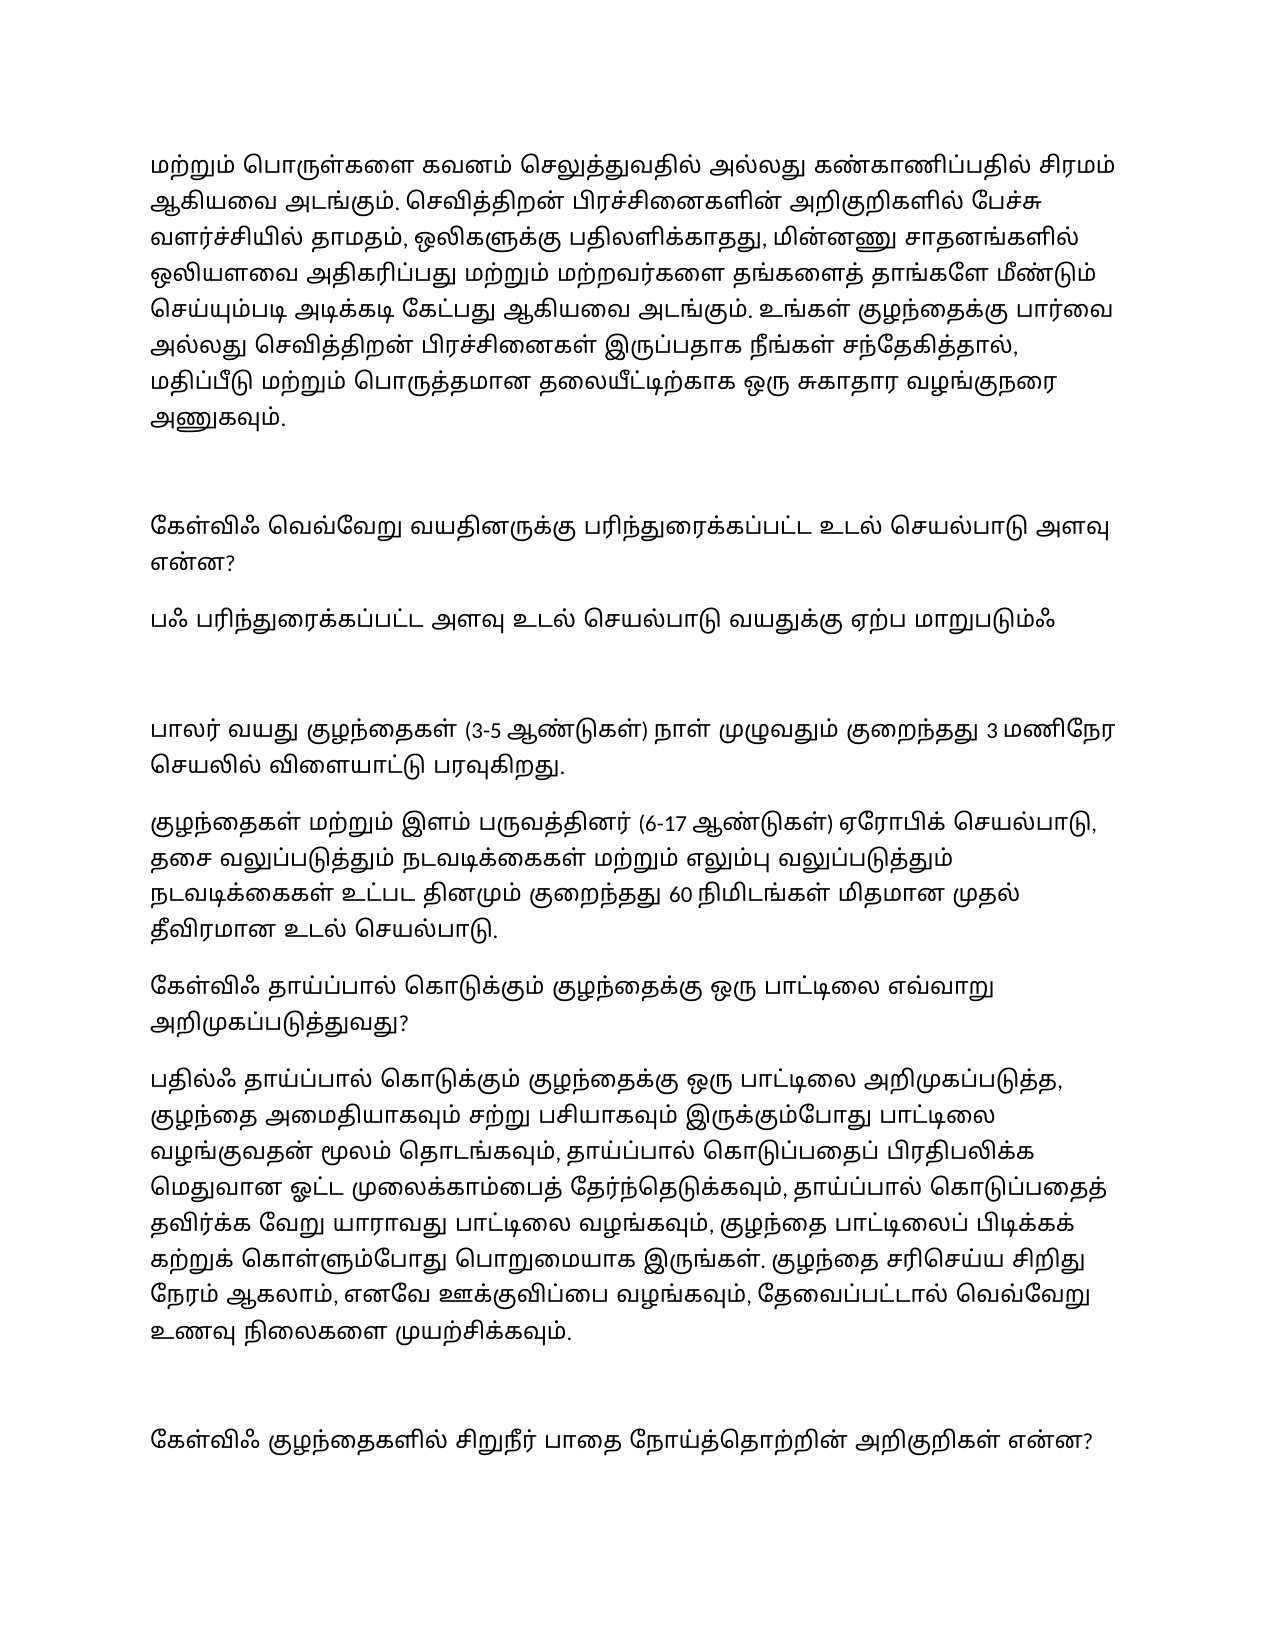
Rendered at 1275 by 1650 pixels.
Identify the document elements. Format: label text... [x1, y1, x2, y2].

text பஃ பரிந்துரைக்கப்பட்ட அளவு உடல் செயல்பாடு வயதுக்கு ஏற்ப மாறுபடும்ஃ [150, 604, 1125, 635]
text குழந்தைகள் மற்றும் இளம் பருவத்தினர் (6-17 ஆண்டுகள்) ஏரோபிக் செயல்பாடு, தசை வலுப்படுத்தும் நடவடிக்கைகள் மற்றும் எலும்பு வலுப்படுத்தும் நடவடிக்கைகள் உட்பட தினமும் குறைந்தது 60 நிமிடங்கள் மிதமான முதல் தீவிரமான உடல் செயல்பாடு. [150, 807, 1125, 946]
text பாலர் வயது குழந்தைகள் (3-5 ஆண்டுகள்) நாள் முழுவதும் குறைந்தது 3 மணிநேர செயலில் விளையாட்டு பரவுகிறது. [150, 714, 1125, 781]
text கேள்விஃ குழந்தைகளில் சிறுநீர் பாதை நோய்த்தொற்றின் அறிகுறிகள் என்ன? [150, 1425, 1125, 1456]
text பதில்ஃ தாய்ப்பால் கொடுக்கும் குழந்தைக்கு ஒரு பாட்டிலை அறிமுகப்படுத்த, குழந்தை அமைதியாகவும் சற்று பசியாகவும் இருக்கும்போது பாட்டிலை வழங்குவதன் மூலம் தொடங்கவும், தாய்ப்பால் கொடுப்பதைப் பிரதிபலிக்க மெதுவான ஓட்ட முலைக்காம்பைத் தேர்ந்தெடுக்கவும், தாய்ப்பால் கொடுப்பதைத் தவிர்க்க வேறு யாராவது பாட்டிலை வழங்கவும், குழந்தை பாட்டிலைப் பிடிக்கக் கற்றுக் கொள்ளும்போது பொறுமையாக இருங்கள். குழந்தை சரிசெய்ய சிறிது நேரம் ஆகலாம், எனவே ஊக்குவிப்பை வழங்கவும், தேவைப்பட்டால் வெவ்வேறு உணவு நிலைகளை முயற்சிக்கவும். [150, 1064, 1125, 1347]
text கேள்விஃ தாய்ப்பால் கொடுக்கும் குழந்தைக்கு ஒரு பாட்டிலை எவ்வாறு அறிமுகப்படுத்துவது? [150, 971, 1125, 1038]
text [150, 150, 1125, 433]
text கேள்விஃ வெவ்வேறு வயதினருக்கு பரிந்துரைக்கப்பட்ட உடல் செயல்பாடு அளவு என்ன? [150, 511, 1125, 578]
